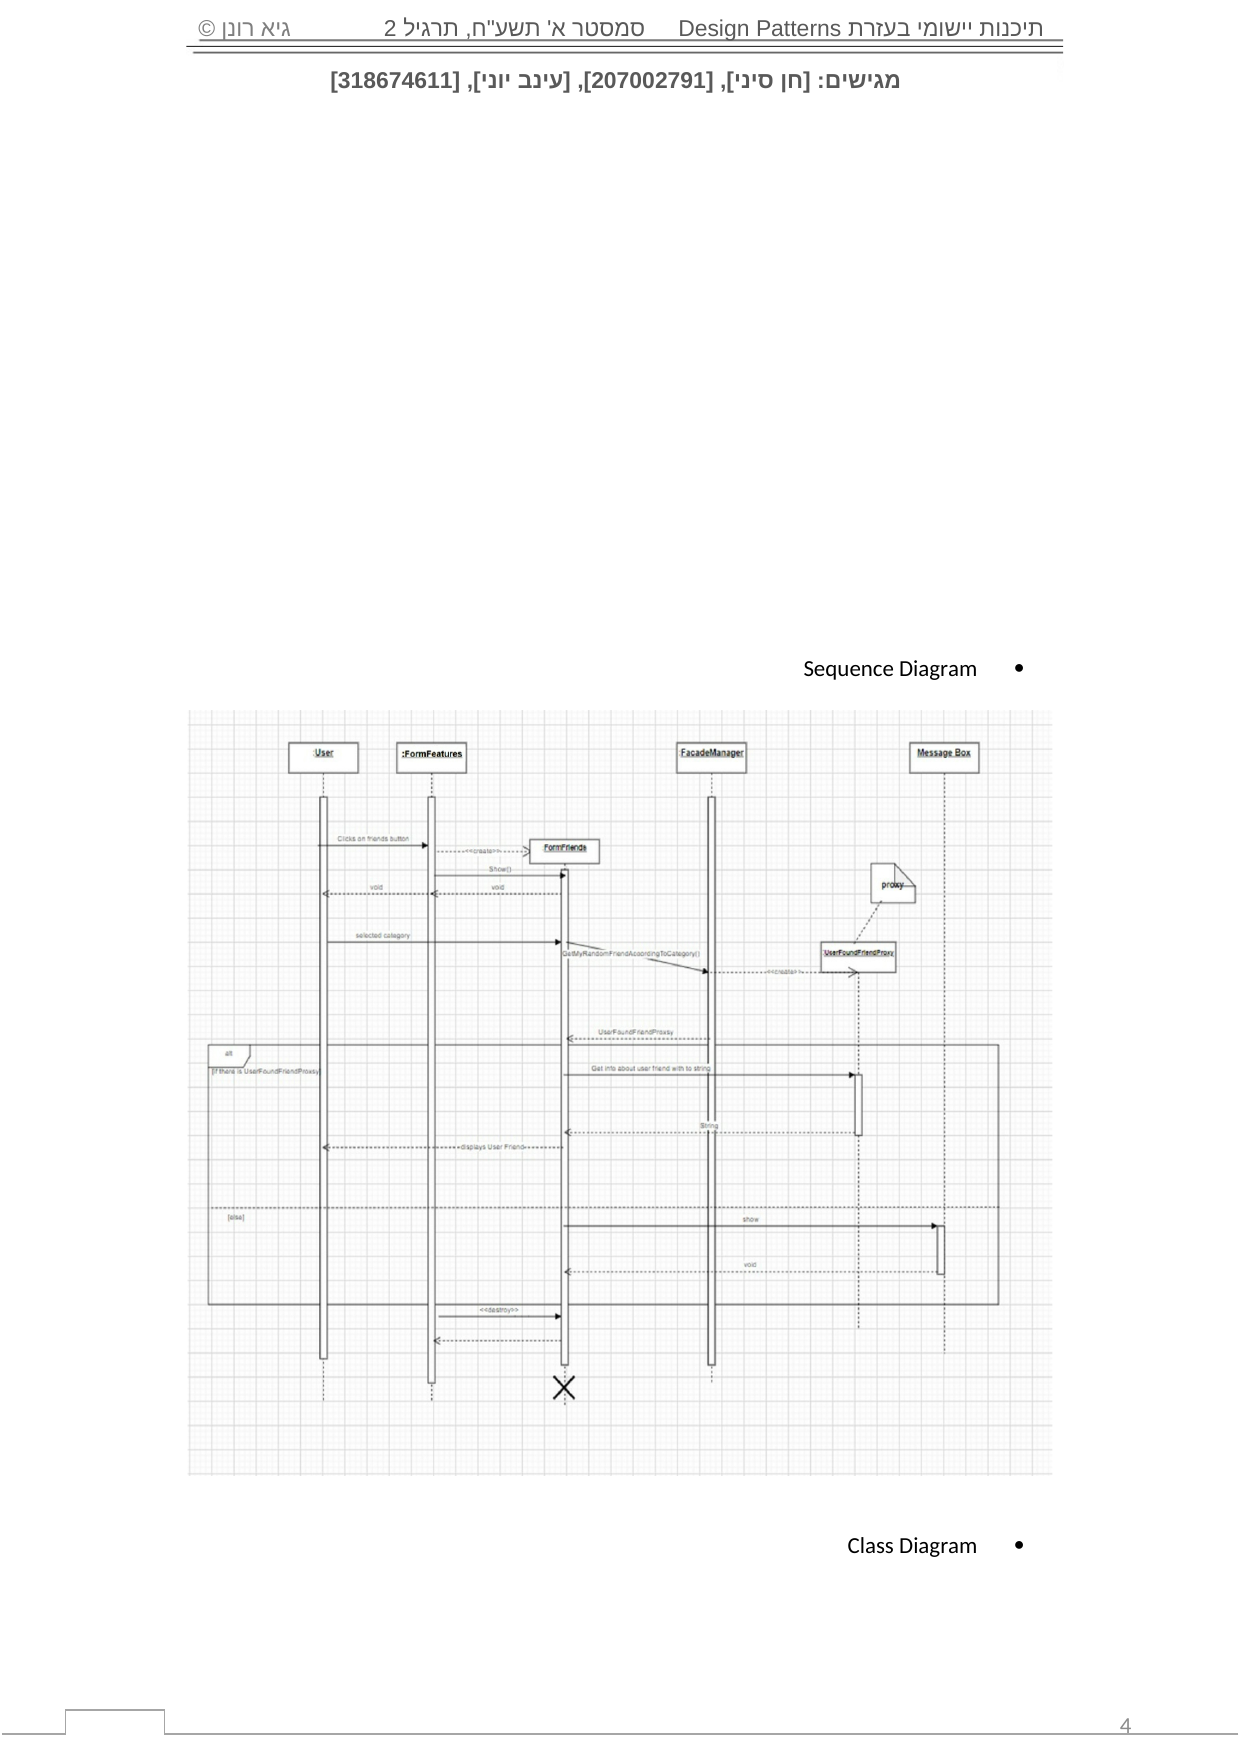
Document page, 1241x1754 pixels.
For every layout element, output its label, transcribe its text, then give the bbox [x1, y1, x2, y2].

list Sequence Diagram [187, 654, 1015, 682]
picture [187, 710, 1053, 1476]
picture [186, 0, 1064, 104]
list Class Diagram [187, 1532, 1015, 1560]
